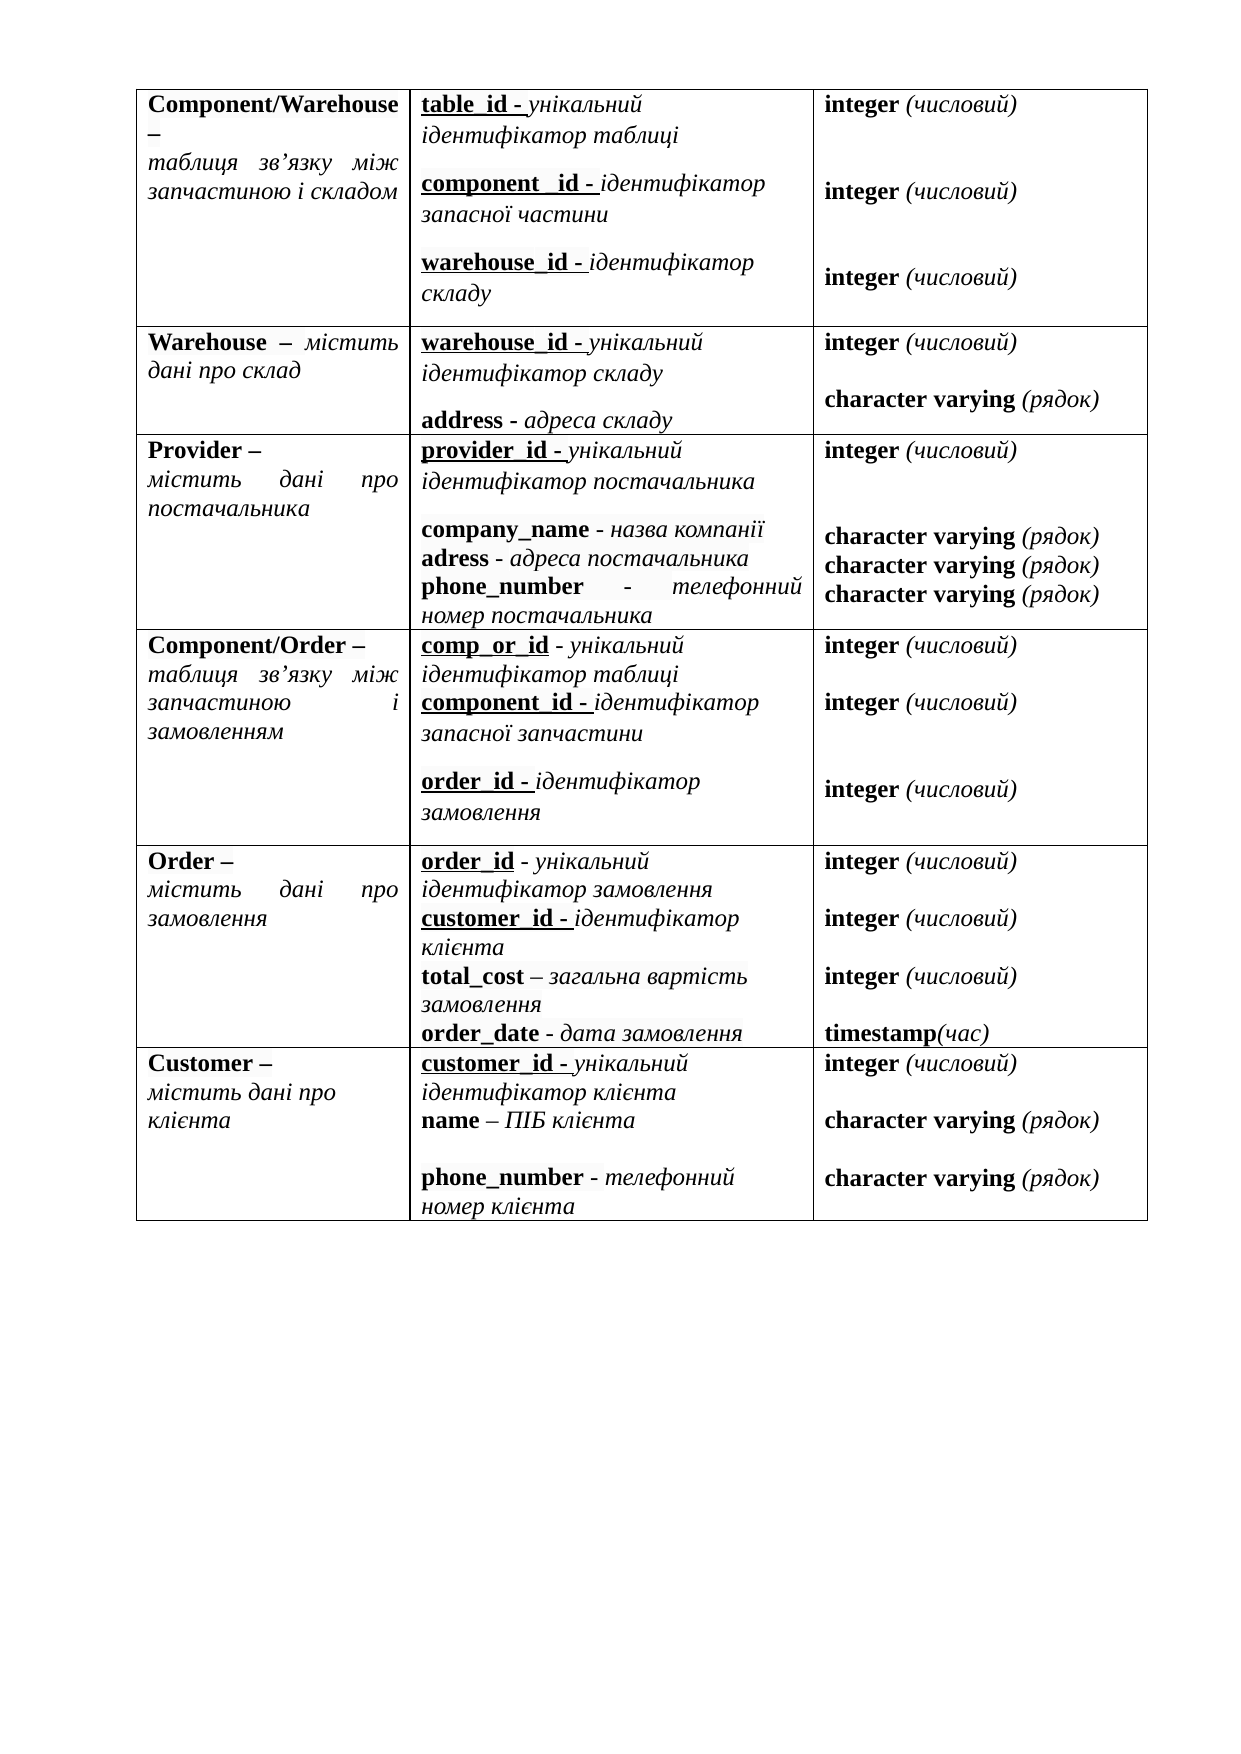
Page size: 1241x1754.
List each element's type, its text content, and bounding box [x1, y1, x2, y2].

table_cell Warehouse – містить дані про склад [137, 327, 409, 434]
table_cell Сustomer – містить дані про клієнта [137, 1048, 409, 1220]
table_cell Component/Warehouse – таблиця зв’язку між запчастиною і складом [137, 90, 409, 326]
table_cell integer (числовий) character varying (рядок) character varying (рядок) [814, 1048, 1147, 1220]
table_cell customer_id - унікальний ідентифікатор клієнта name – ПІБ клієнта phone_number - телефонний номер клієнта [411, 1048, 813, 1220]
table_cell integer (числовий) integer (числовий) integer (числовий) [814, 630, 1147, 845]
table_cell integer (числовий) character varying (рядок) [814, 327, 1147, 434]
table_cell integer (числовий) integer (числовий) integer (числовий) timestamp(час) [814, 846, 1147, 1047]
table_cell Order – містить дані про замовлення [137, 846, 409, 1047]
table_cell table_id - унікальний ідентифікатор таблиці component _id - ідентифікатор запасної частини warehouse_id - ідентифікатор складу [411, 90, 813, 326]
table_cell provider_id - унікальний ідентифікатор постачальника company_name - назва компанії adress - адреса постачальника phone_number - телефонний номер постачальника [411, 435, 813, 629]
table_cell integer (числовий) character varying (рядок) character varying (рядок) character varying (рядок) [814, 435, 1147, 629]
table_cell Component/Order – таблиця зв’язку між запчастиною і замовленням [137, 630, 409, 845]
table_cell Provider – містить дані про постачальника [137, 435, 409, 629]
table_cell warehouse_id - унікальний ідентифікатор складу address - адреса складу [411, 327, 813, 434]
table_cell comp_or_id - унікальний ідентифікатор таблиці component_id - ідентифікатор запасної запчастини order_id - ідентифікатор замовлення [411, 630, 813, 845]
table_cell integer (числовий) integer (числовий) integer (числовий) [814, 90, 1147, 326]
table_cell order_id - унікальний ідентифікатор замовлення customer_id - ідентифікатор клієнта total_cost – загальна вартість замовлення order_date - дата замовлення [411, 846, 813, 1047]
